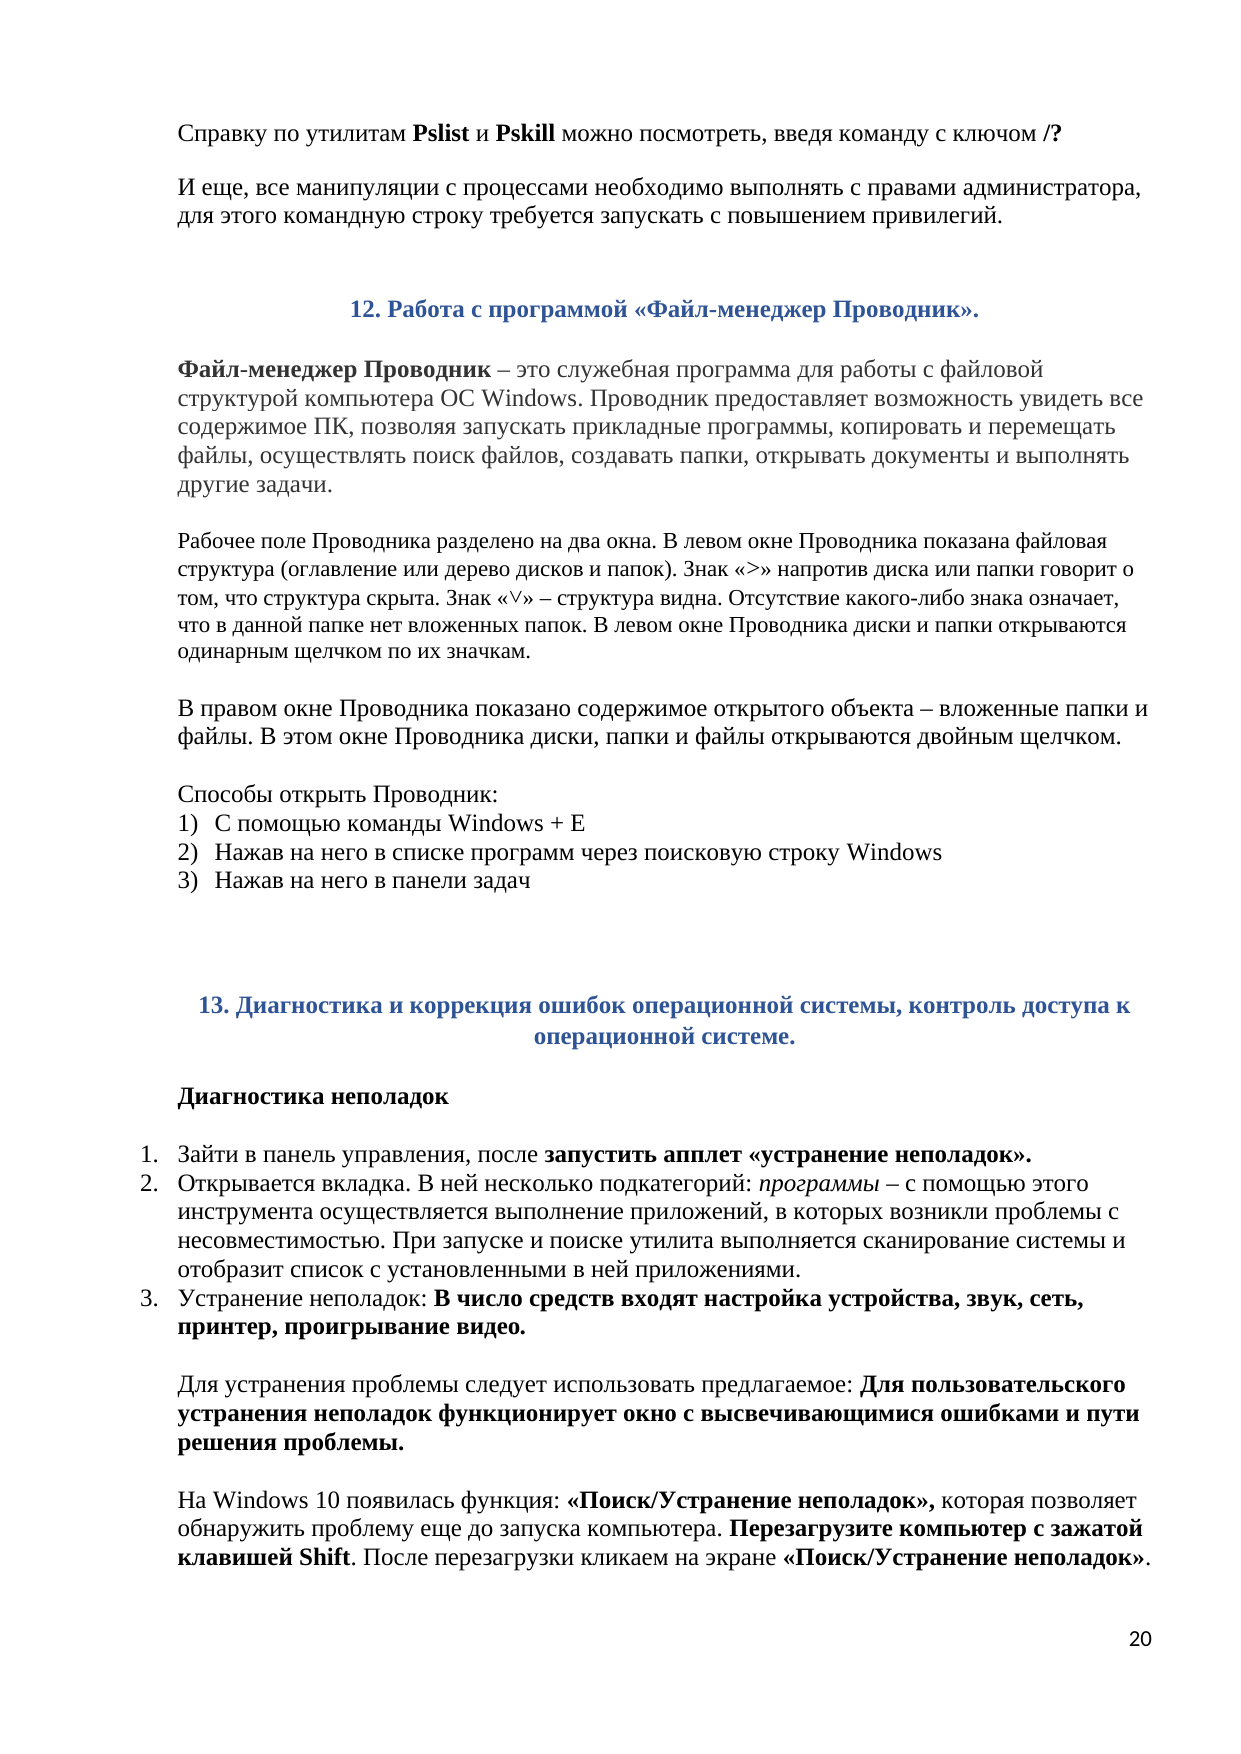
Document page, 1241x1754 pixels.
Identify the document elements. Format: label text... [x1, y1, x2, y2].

subtitle 13. Диагностика и коррекция ошибок операционной системы, контроль доступа к операционной системе. [177, 990, 1152, 1049]
text Рабочее поле Проводника разделено на два окна. В левом окне Проводника показана файловая структура (оглавление или дерево дисков и папок). Знак «>» напротив диска или папки говорит о том, что структура скрыта. Знак «˅» – структура видна. Отсутствие какого-либо знака означает, что в данной папке нет вложенных папок. В левом окне Проводника диски и папки открываются одинарным щелчком по их значкам. [177, 527, 1152, 663]
list Открывается вкладка. В ней несколько подкатегорий: программы – с помощью этого инструмента осуществляется выполнение приложений, в которых возникли проблемы с несовместимостью. При запуске и поиске утилита выполняется сканирование системы и отобразит список с установленными в ней приложениями. [140, 1197, 1152, 1312]
subtitle 12. Работа с программой «Файл-менеджер Проводник». [177, 294, 1152, 322]
text Способы открыть Проводник: [177, 779, 1152, 808]
list Зайти в панель управления, после запустить апплет «устранение неполадок». [140, 1139, 1152, 1168]
list Устранение неполадок: В число средств входят настройка устройства, звук, сеть, принтер, проигрывание видео. [140, 1341, 1152, 1398]
text Для устранения проблемы следует использовать предлагаемое: Для пользовательского устранения неполадок функционирует окно с высвечивающимися ошибками и пути решения проблемы. [177, 1428, 1152, 1514]
text Диагностика неполадок [177, 1081, 1152, 1110]
list Нажав на него в списке программ через поисковую строку Windows [177, 837, 1152, 866]
list Нажав на него в панели задач [177, 866, 1152, 894]
text И еще, все манипуляции с процессами необходимо выполнять с правами администратора, для этого командную строку требуется запускать с повышением привилегий. [177, 172, 1152, 229]
text Справку по утилитам Pslist и Pskill можно посмотреть, введя команду с ключом /? [177, 118, 1152, 147]
text Файл-менеджер Проводник – это служебная программа для работы с файловой структурой компьютера ОС Windows. Проводник предоставляет возможность увидеть все содержимое ПК, позволяя запускать прикладные программы, копировать и перемещать файлы, осуществлять поиск файлов, создавать папки, открывать документы и выполнять другие задачи. [333, 354, 1152, 498]
text В правом окне Проводника показано содержимое открытого объекта – вложенные папки и файлы. В этом окне Проводника диски, папки и файлы открываются двойным щелчком. [177, 693, 1152, 750]
list С помощью команды Windows + E [177, 808, 1152, 837]
